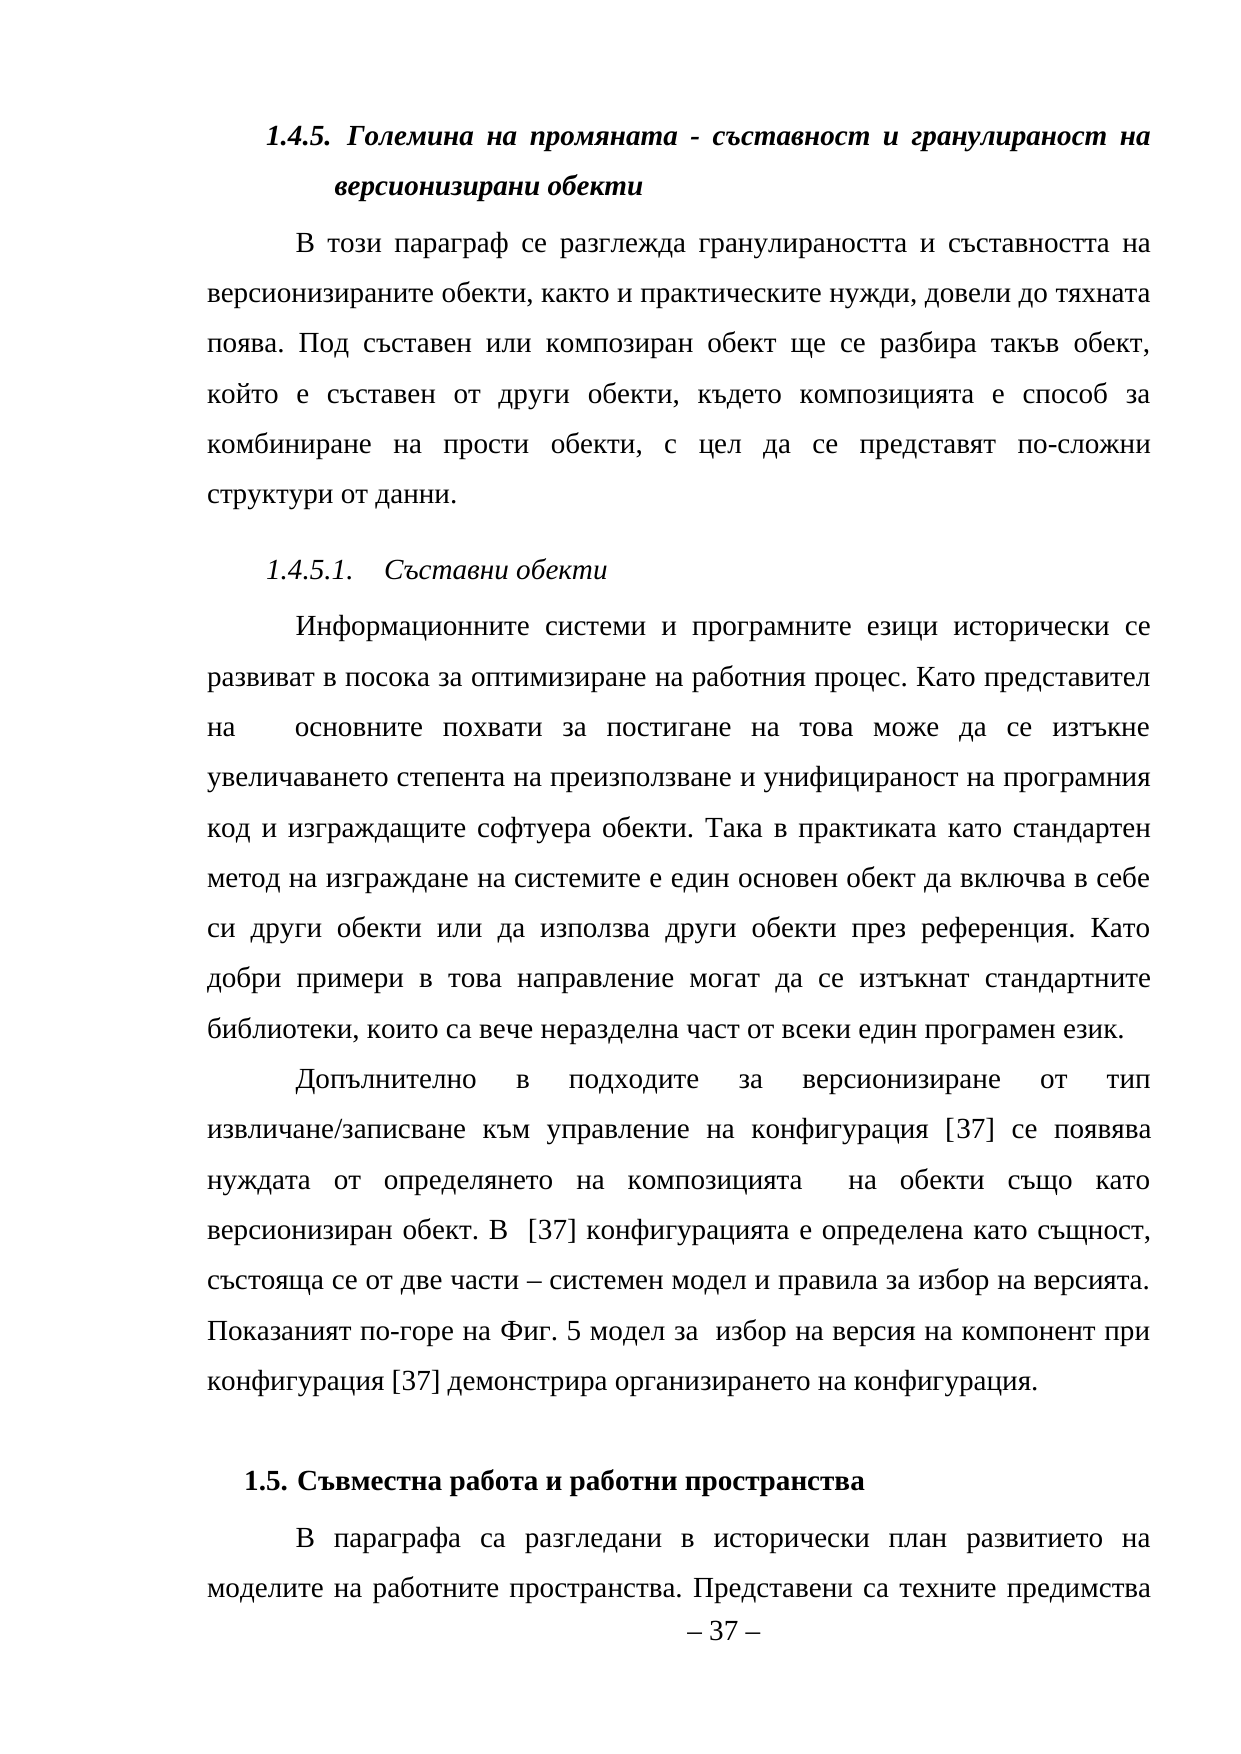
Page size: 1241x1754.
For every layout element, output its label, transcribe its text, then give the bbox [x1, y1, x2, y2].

subtitle Съвместна работа и работни пространства [244, 1463, 1152, 1497]
subtitle Големина на промяната - съставност и гранулираност на версионизирани обекти [266, 118, 1152, 202]
subtitle Съставни обекти [266, 552, 1152, 585]
text Информационните системи и програмните езици исторически се развиват в посока за оптимизиране на работния процес. Като представител на основните похвати за постигане на това може да се изтъкне увеличаването степента на преизползване и унифицираност на програмния код и изграждащите софтуера обекти. Така в практиката като стандартен метод на изграждане на системите е един основен обект да включва в себе си други обекти или да използва други обекти през референция. Като добри примери в това направление могат да се изтъкнат стандартните библиотеки, които са вече неразделна част от всеки един програмен език. [207, 608, 1152, 1044]
text В този параграф се разглежда гранулираността и съставността на версионизираните обекти, както и практическите нужди, довели до тяхната поява. Под съставен или композиран обект ще се разбира такъв обект, който е съставен от други обекти, където композицията е способ за комбиниране на прости обекти, с цел да се представят по-сложни структури от данни. [207, 225, 1152, 510]
